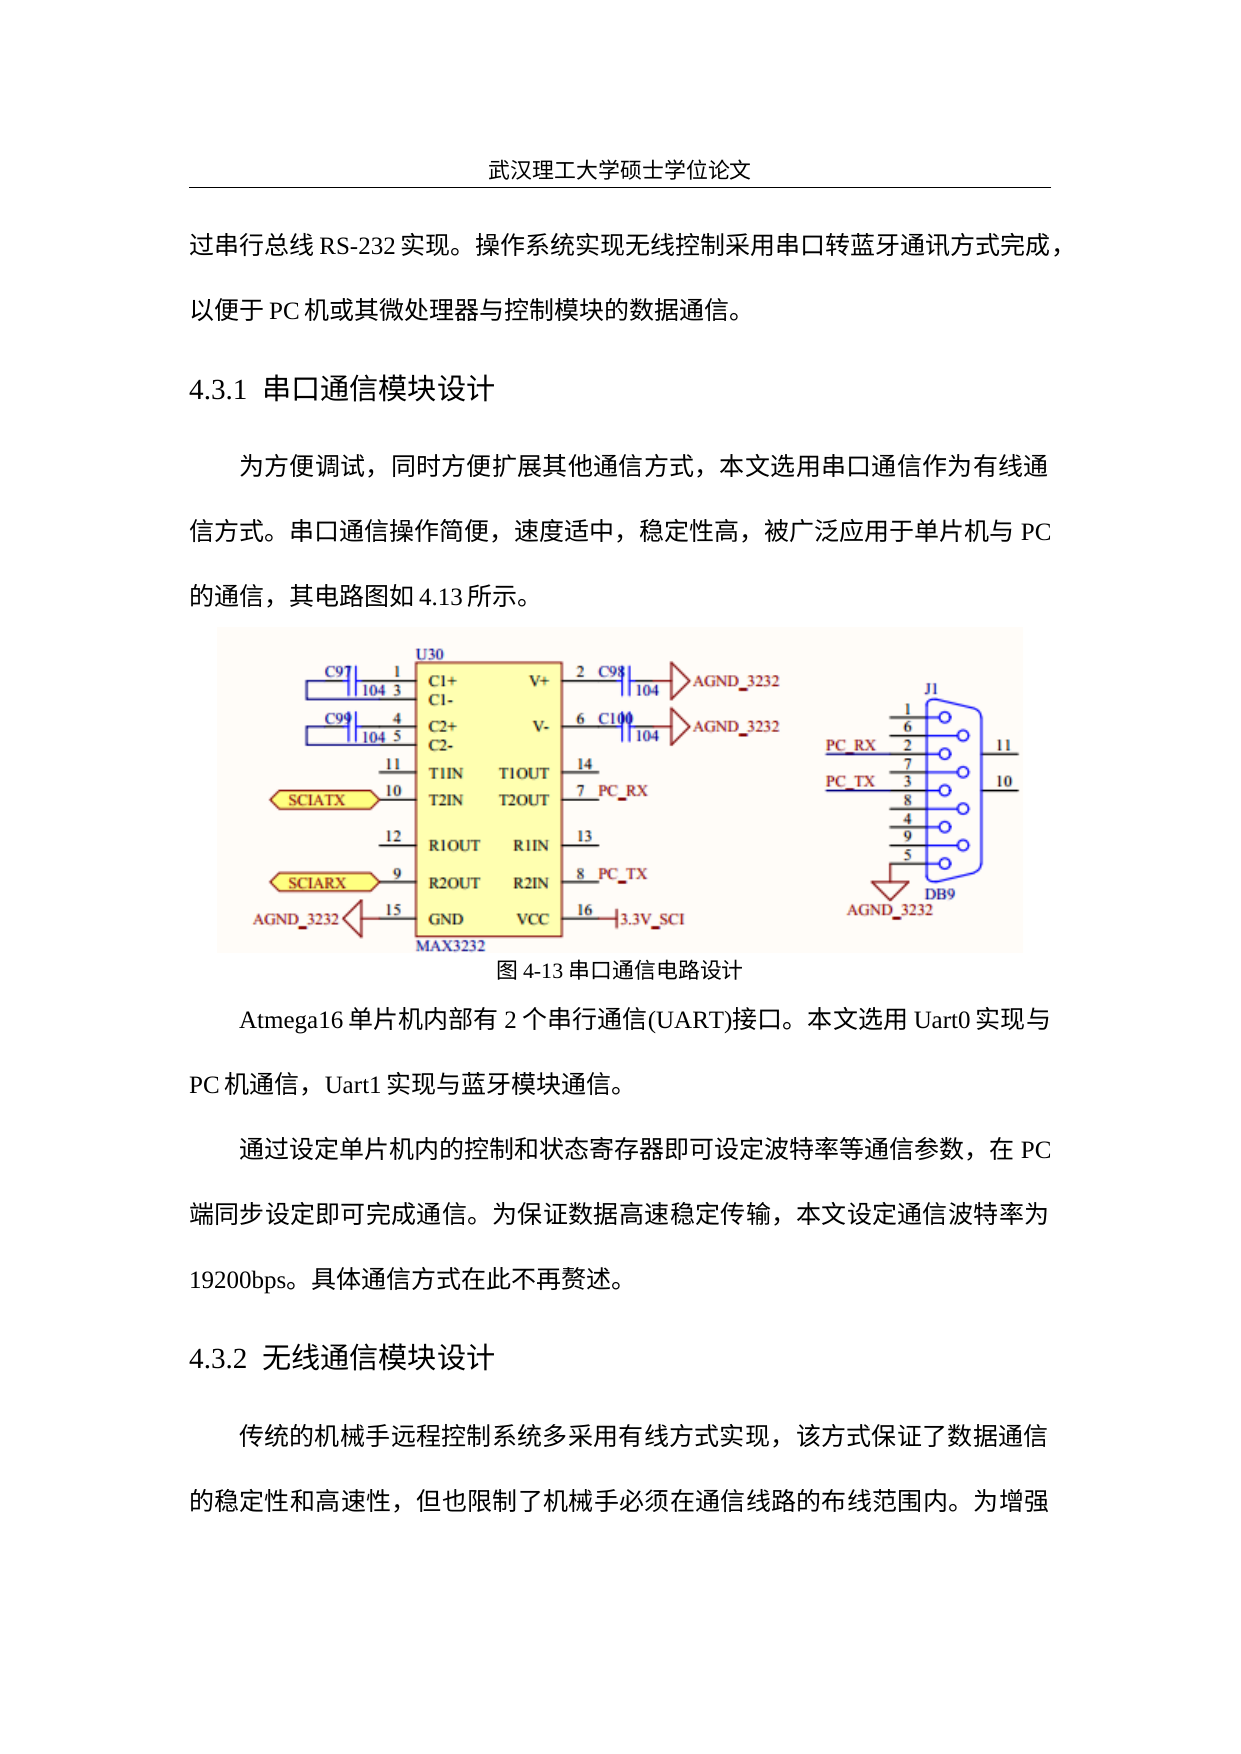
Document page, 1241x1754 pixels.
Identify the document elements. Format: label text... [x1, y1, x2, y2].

text 图4-13 串口通信电路设计 [189, 952, 1051, 985]
text 为方便调试，同时方便扩展其他通信方式，本文选用串口通信作为有线通信方式。串口通信操作简便，速度适中，稳定性高，被广泛应用于单片机与PC的通信，其电路图如4.13所示。 [189, 432, 1051, 627]
text Atmega16单片机内部有2个串行通信(UART)接口。本文选用Uart0实现与PC机通信，Uart1实现与蓝牙模块通信。 [189, 985, 1051, 1115]
list 无线通信模块设计 [189, 1335, 1051, 1377]
text 通过设定单片机内的控制和状态寄存器即可设定波特率等通信参数，在PC端同步设定即可完成通信。为保证数据高速稳定传输，本文设定通信波特率为19200bps。具体通信方式在此不再赘述。 [189, 1115, 1051, 1310]
text 通信模块包括有线通信模块和无线通信模块。PC机和单片机之间的通信通过串行总线RS-232实现。操作系统实现无线控制采用串口转蓝牙通讯方式完成，以便于PC机或其微处理器与控制模块的数据通信。 [189, 211, 1051, 341]
list 串口通信模块设计 [189, 366, 1051, 407]
picture [217, 627, 1024, 953]
text 传统的机械手远程控制系统多采用有线方式实现，该方式保证了数据通信的稳定性和高速性，但也限制了机械手必须在通信线路的布线范围内。为增强系统的灵活性，本文设计了基于无线通信方式的机械手远程控制系统。 [189, 1402, 1051, 1532]
